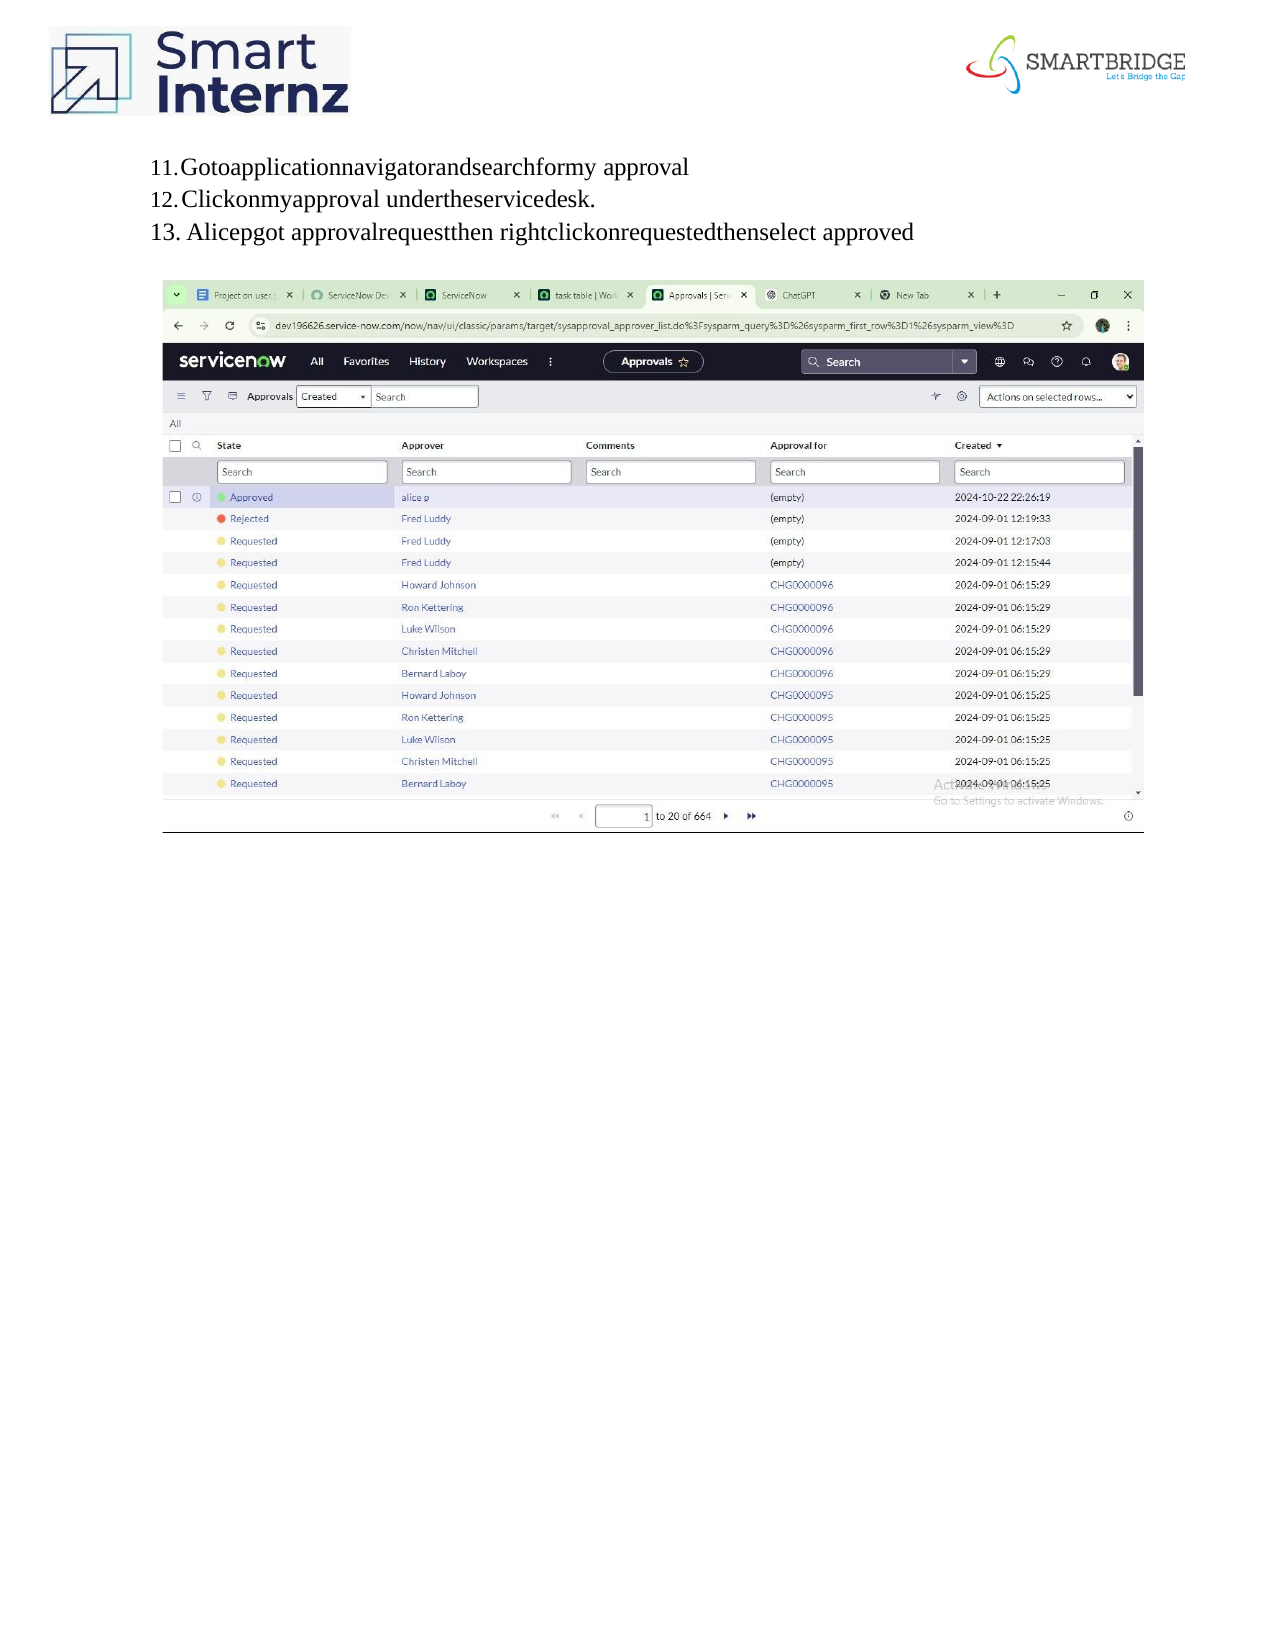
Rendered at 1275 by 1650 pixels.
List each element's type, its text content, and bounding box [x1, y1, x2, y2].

picture [162, 280, 1144, 833]
picture [48, 26, 352, 116]
list Clickonmyapproval undertheservicedesk. [150, 184, 1162, 213]
list Gotoapplicationnavigatorandsearchformy approval [150, 152, 1162, 181]
picture [965, 34, 1185, 94]
list Alicepgot approvalrequestthen rightclickonrequestedthenselect approved [150, 217, 1162, 246]
